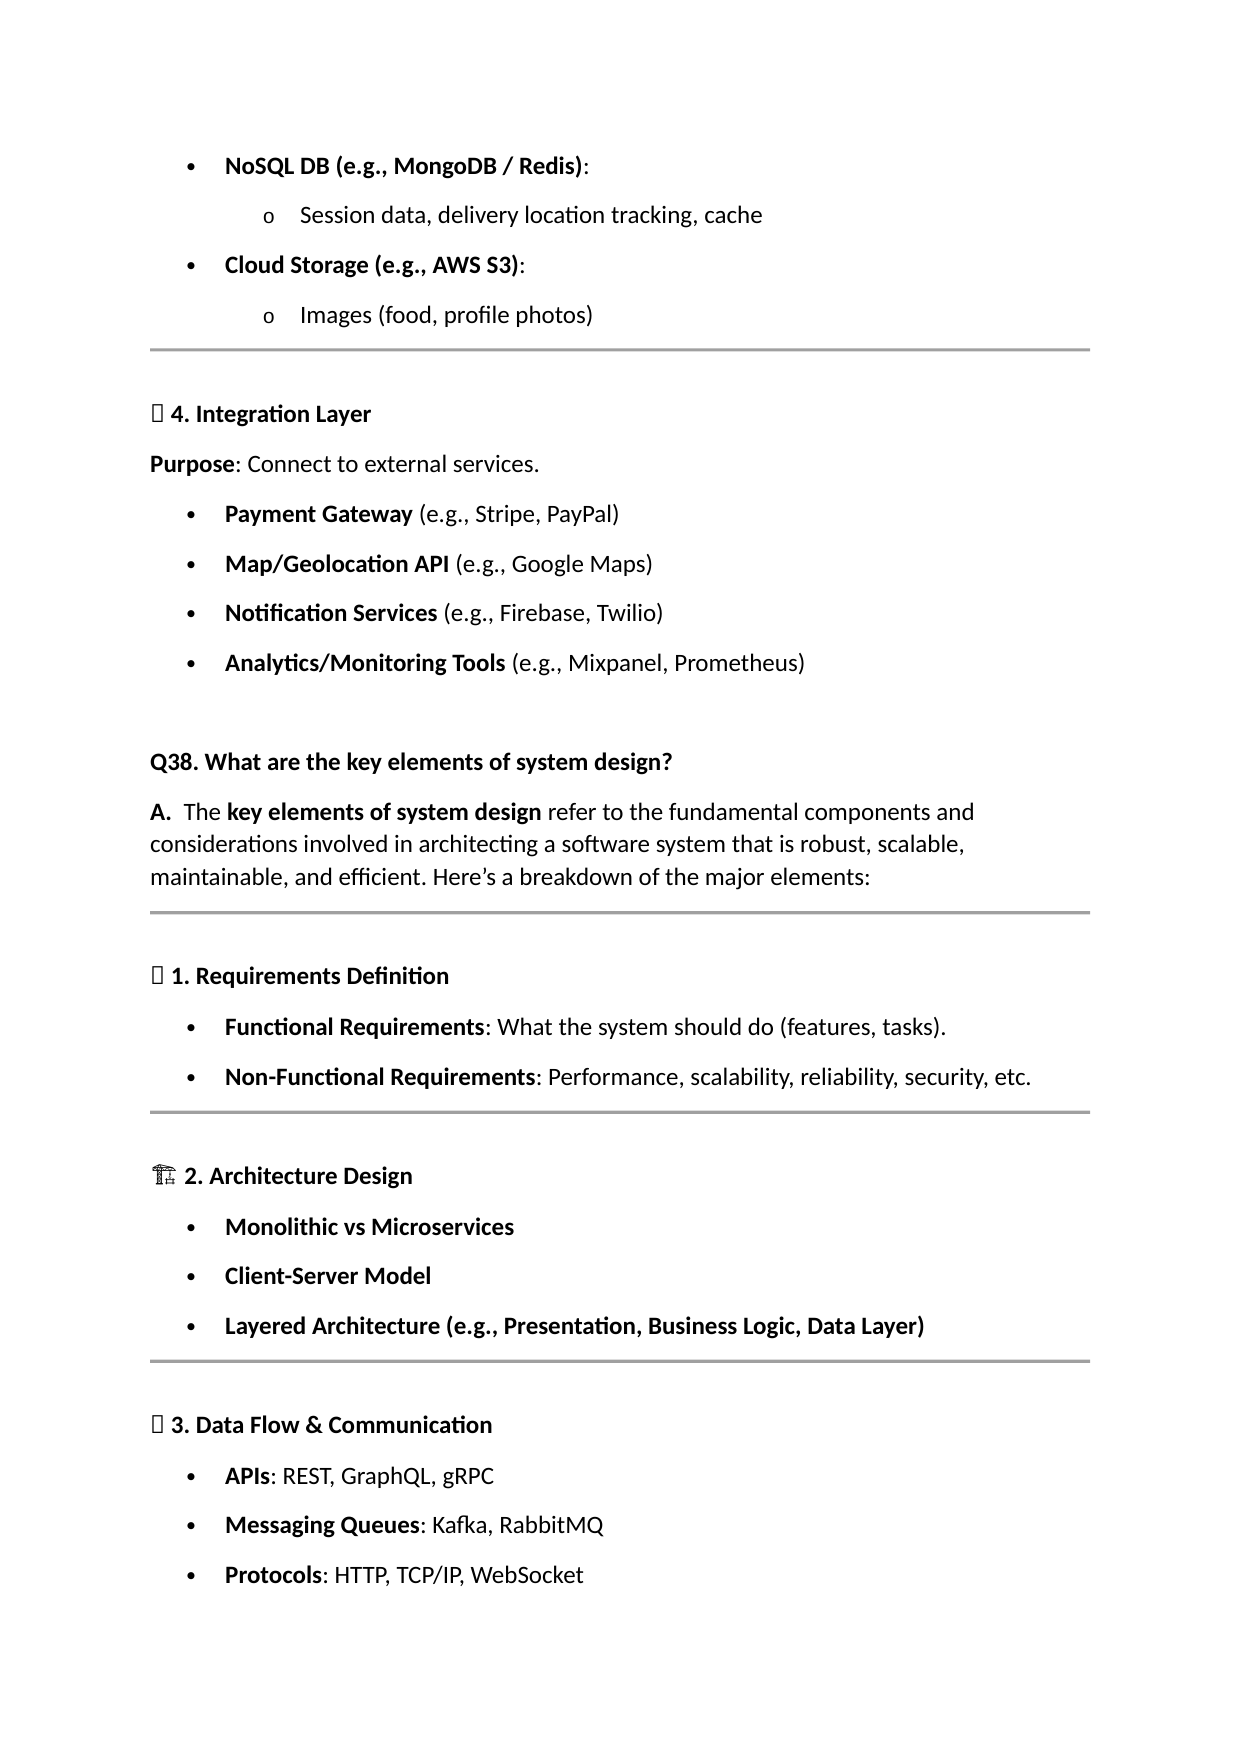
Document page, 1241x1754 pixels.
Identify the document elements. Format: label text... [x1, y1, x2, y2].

list Map/Geolocation API (e.g., Google Maps) [187, 548, 1090, 578]
list Cloud Storage (e.g., AWS S3): [187, 249, 1090, 280]
text A. The key elements of system design refer to the fundamental components and considerations involved in architecting a software system that is robust, scalable, maintainable, and efficient. Here’s a breakdown of the major elements: [150, 796, 1090, 892]
list Images (food, profile photos) [262, 299, 1090, 329]
list Payment Gateway (e.g., Stripe, PayPal) [187, 498, 1090, 529]
list Analytics/Monitoring Tools (e.g., Mixpanel, Prometheus) [187, 647, 1090, 677]
list Session data, delivery location tracking, cache [262, 199, 1090, 230]
list Layered Architecture (e.g., Presentation, Business Logic, Data Layer) [187, 1310, 1090, 1341]
text 🌐 4. Integration Layer [150, 395, 1090, 429]
text 🧩 1. Requirements Definition [150, 958, 1090, 992]
text 🔁 3. Data Flow & Communication [150, 1407, 1090, 1441]
text 🏗️ 2. Architecture Design [150, 1157, 1090, 1192]
list Messaging Queues: Kafka, RabbitMQ [187, 1509, 1090, 1540]
text Purpose: Connect to external services. [150, 449, 1090, 479]
list Protocols: HTTP, TCP/IP, WebSocket [187, 1559, 1090, 1590]
text Q38. What are the key elements of system design? [150, 746, 1090, 777]
list Notification Services (e.g., Firebase, Twilio) [187, 597, 1090, 628]
list Client-Server Model [187, 1261, 1090, 1291]
list Monolithic vs Microservices [187, 1211, 1090, 1241]
list NoSQL DB (e.g., MongoDB / Redis): [187, 150, 1090, 181]
list APIs: REST, GraphQL, gRPC [187, 1460, 1090, 1491]
list Functional Requirements: What the system should do (features, tasks). [187, 1011, 1090, 1042]
list Non-Functional Requirements: Performance, scalability, reliability, security, etc. [187, 1061, 1090, 1092]
